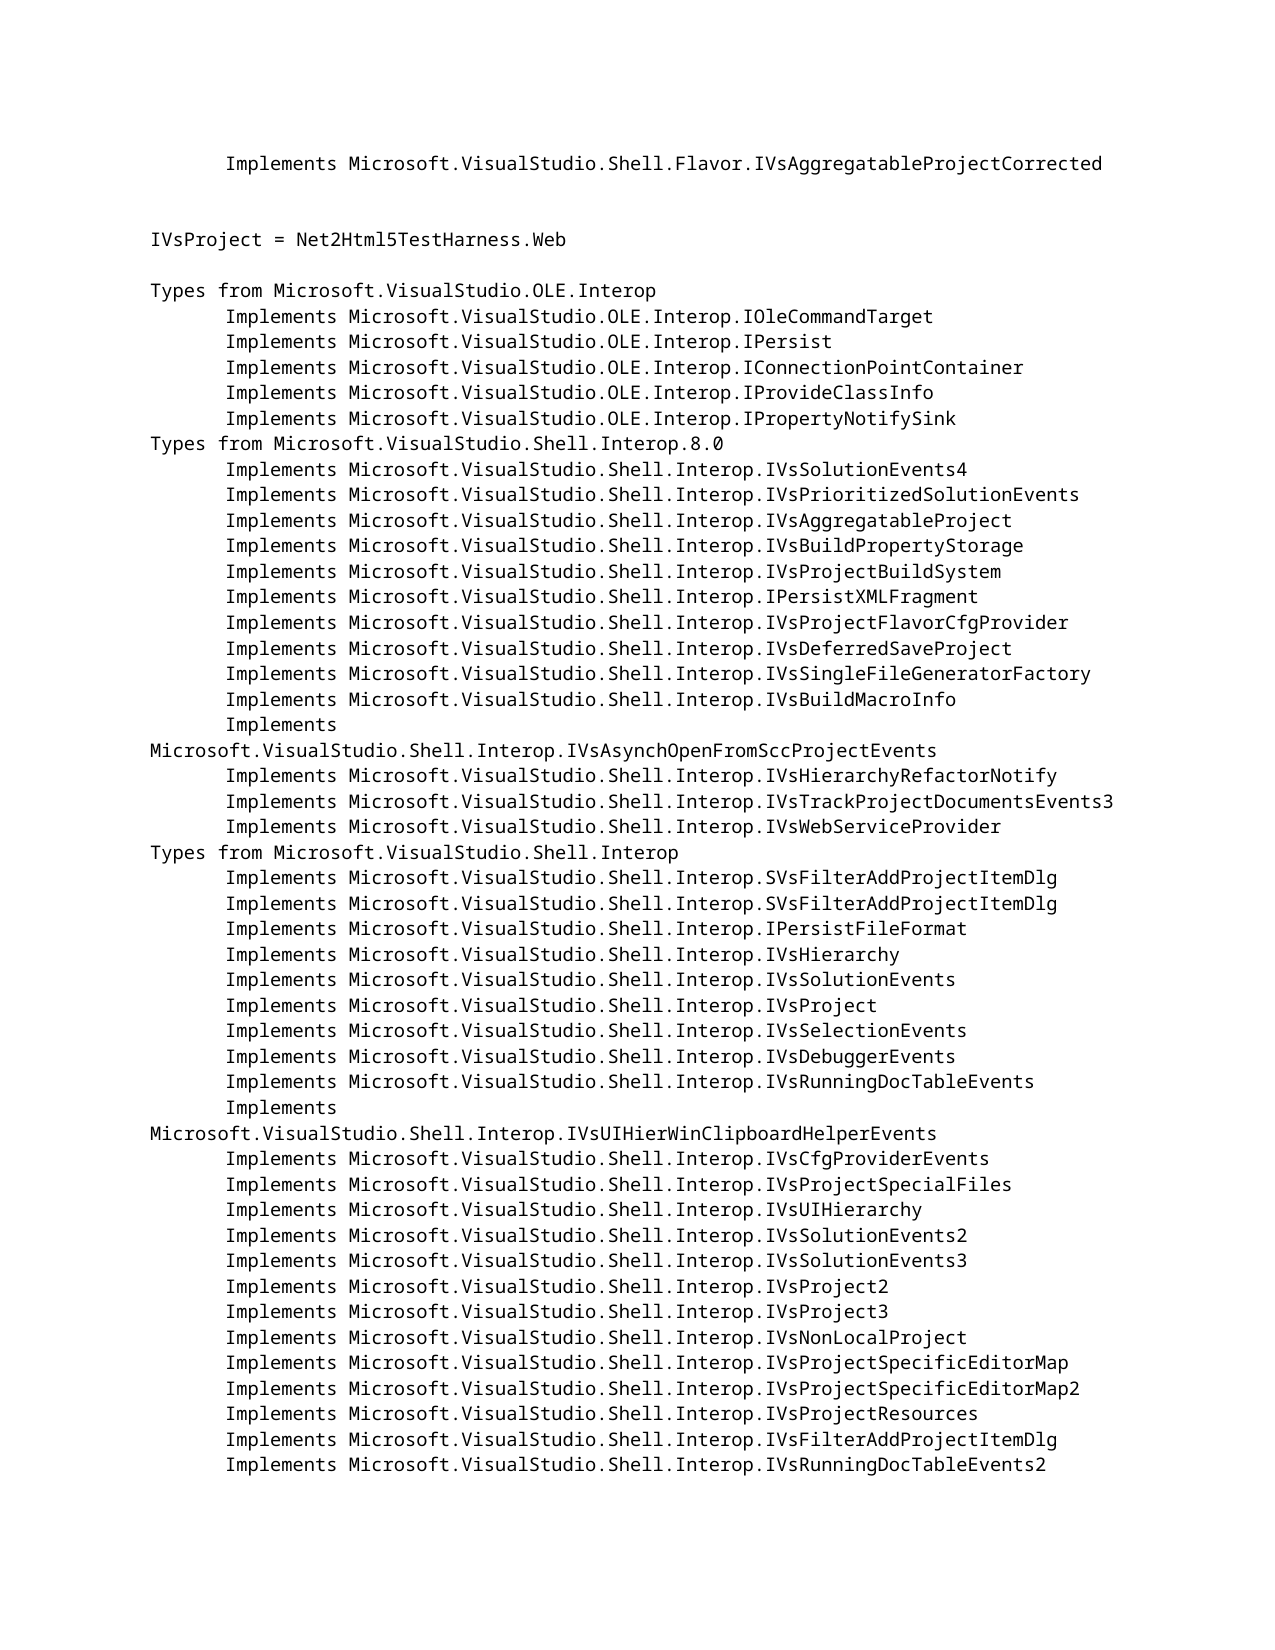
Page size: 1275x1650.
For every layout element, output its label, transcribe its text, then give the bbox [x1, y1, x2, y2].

text Types from Microsoft.VisualStudio.Shell.Interop.8.0 [150, 431, 1125, 456]
text IVsProject = Net2Html5TestHarness.Web [150, 227, 1125, 252]
text Implements Microsoft.VisualStudio.Shell.Interop.IVsAsynchOpenFromSccProjectEvents [150, 711, 1125, 762]
text Implements Microsoft.VisualStudio.Shell.Interop.IVsSolutionEvents [150, 967, 1125, 992]
text Implements Microsoft.VisualStudio.Shell.Interop.IVsSingleFileGeneratorFactory [150, 660, 1125, 686]
text Implements Microsoft.VisualStudio.OLE.Interop.IProvideClassInfo [150, 380, 1125, 405]
text Implements Microsoft.VisualStudio.Shell.Interop.IVsSolutionEvents3 [150, 1247, 1125, 1273]
text Implements Microsoft.VisualStudio.Shell.Interop.IVsProject2 [150, 1273, 1125, 1298]
text Implements Microsoft.VisualStudio.Shell.Interop.IVsProjectBuildSystem [150, 558, 1125, 584]
text Implements Microsoft.VisualStudio.Shell.Interop.IVsProjectResources [150, 1401, 1125, 1426]
text Implements Microsoft.VisualStudio.Shell.Interop.IVsSelectionEvents [150, 1018, 1125, 1043]
text Implements Microsoft.VisualStudio.Shell.Interop.IVsBuildPropertyStorage [150, 533, 1125, 558]
text Implements Microsoft.VisualStudio.Shell.Interop.IVsBuildMacroInfo [150, 686, 1125, 711]
text Implements Microsoft.VisualStudio.Shell.Interop.IVsSolutionEvents4 [150, 456, 1125, 482]
text Implements Microsoft.VisualStudio.Shell.Interop.IVsHierarchyRefactorNotify [150, 762, 1125, 788]
text Implements Microsoft.VisualStudio.Shell.Interop.IVsProjectFlavorCfgProvider [150, 609, 1125, 635]
text Implements Microsoft.VisualStudio.Shell.Interop.IVsWebServiceProvider [150, 813, 1125, 839]
text Implements Microsoft.VisualStudio.Shell.Interop.IPersistFileFormat [150, 916, 1125, 941]
text Implements Microsoft.VisualStudio.Shell.Interop.SVsFilterAddProjectItemDlg [150, 890, 1125, 916]
text Implements Microsoft.VisualStudio.Shell.Interop.IVsProjectSpecificEditorMap2 [150, 1375, 1125, 1401]
text Implements Microsoft.VisualStudio.Shell.Interop.IVsProject3 [150, 1298, 1125, 1324]
text Implements Microsoft.VisualStudio.Shell.Flavor.IVsAggregatableProjectCorrected [150, 150, 1125, 176]
text Implements Microsoft.VisualStudio.Shell.Interop.IVsSolutionEvents2 [150, 1222, 1125, 1247]
text Implements Microsoft.VisualStudio.Shell.Interop.IVsRunningDocTableEvents [150, 1069, 1125, 1094]
text Types from Microsoft.VisualStudio.Shell.Interop [150, 839, 1125, 864]
text Implements Microsoft.VisualStudio.Shell.Interop.IVsDeferredSaveProject [150, 635, 1125, 660]
text Implements Microsoft.VisualStudio.Shell.Interop.IVsUIHierarchy [150, 1196, 1125, 1222]
text Types from Microsoft.VisualStudio.OLE.Interop [150, 278, 1125, 303]
text Implements Microsoft.VisualStudio.Shell.Interop.IVsAggregatableProject [150, 507, 1125, 533]
text Implements Microsoft.VisualStudio.Shell.Interop.IVsDebuggerEvents [150, 1043, 1125, 1069]
text Implements Microsoft.VisualStudio.Shell.Interop.IVsNonLocalProject [150, 1324, 1125, 1349]
text Implements Microsoft.VisualStudio.OLE.Interop.IConnectionPointContainer [150, 354, 1125, 380]
text Implements Microsoft.VisualStudio.OLE.Interop.IPersist [150, 329, 1125, 354]
text Implements Microsoft.VisualStudio.Shell.Interop.IVsPrioritizedSolutionEvents [150, 482, 1125, 507]
text Implements Microsoft.VisualStudio.OLE.Interop.IPropertyNotifySink [150, 405, 1125, 431]
text Implements Microsoft.VisualStudio.Shell.Interop.IVsUIHierWinClipboardHelperEvents [150, 1094, 1125, 1145]
text Implements Microsoft.VisualStudio.Shell.Interop.SVsFilterAddProjectItemDlg [150, 864, 1125, 890]
text Implements Microsoft.VisualStudio.Shell.Interop.IVsTrackProjectDocumentsEvents3 [150, 788, 1125, 813]
text Implements Microsoft.VisualStudio.Shell.Interop.IVsCfgProviderEvents [150, 1145, 1125, 1171]
text Implements Microsoft.VisualStudio.Shell.Interop.IVsProjectSpecificEditorMap [150, 1349, 1125, 1375]
text Implements Microsoft.VisualStudio.Shell.Interop.IVsFilterAddProjectItemDlg [150, 1426, 1125, 1452]
text Implements Microsoft.VisualStudio.Shell.Interop.IVsHierarchy [150, 941, 1125, 967]
text Implements Microsoft.VisualStudio.Shell.Interop.IVsProjectSpecialFiles [150, 1171, 1125, 1196]
text Implements Microsoft.VisualStudio.Shell.Interop.IVsProject [150, 992, 1125, 1018]
text Implements Microsoft.VisualStudio.OLE.Interop.IOleCommandTarget [150, 303, 1125, 329]
text Implements Microsoft.VisualStudio.Shell.Interop.IPersistXMLFragment [150, 584, 1125, 609]
text Implements Microsoft.VisualStudio.Shell.Interop.IVsRunningDocTableEvents2 [150, 1452, 1125, 1477]
